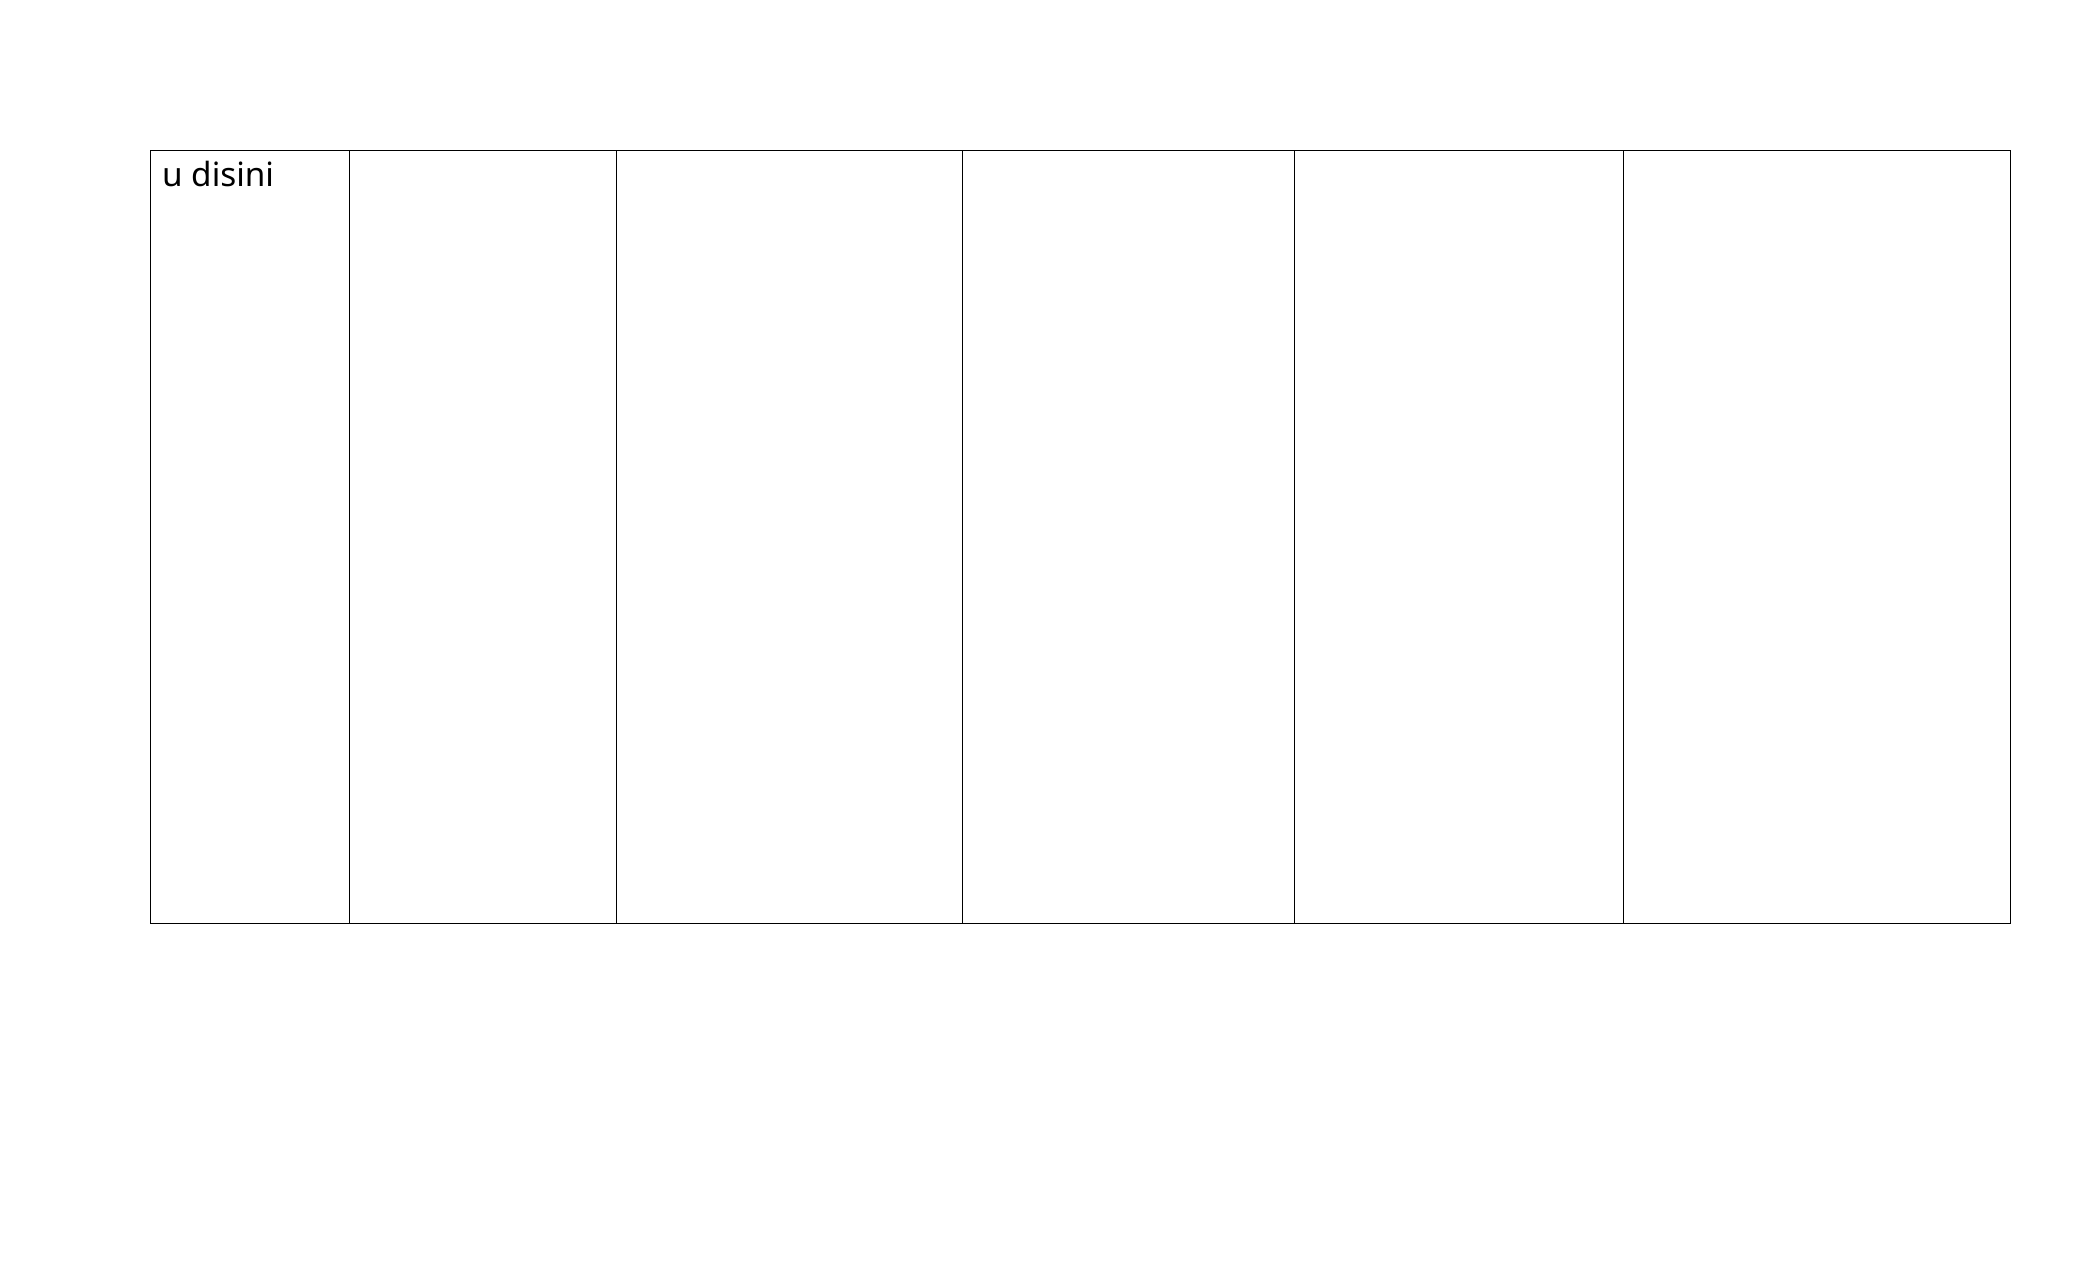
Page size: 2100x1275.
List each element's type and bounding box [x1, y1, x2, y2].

table_cell [151, 151, 349, 923]
table_cell [963, 151, 1294, 923]
table_cell [1295, 151, 1623, 923]
table_cell [350, 151, 616, 923]
table_cell [1624, 151, 2010, 923]
table_cell [617, 151, 962, 923]
